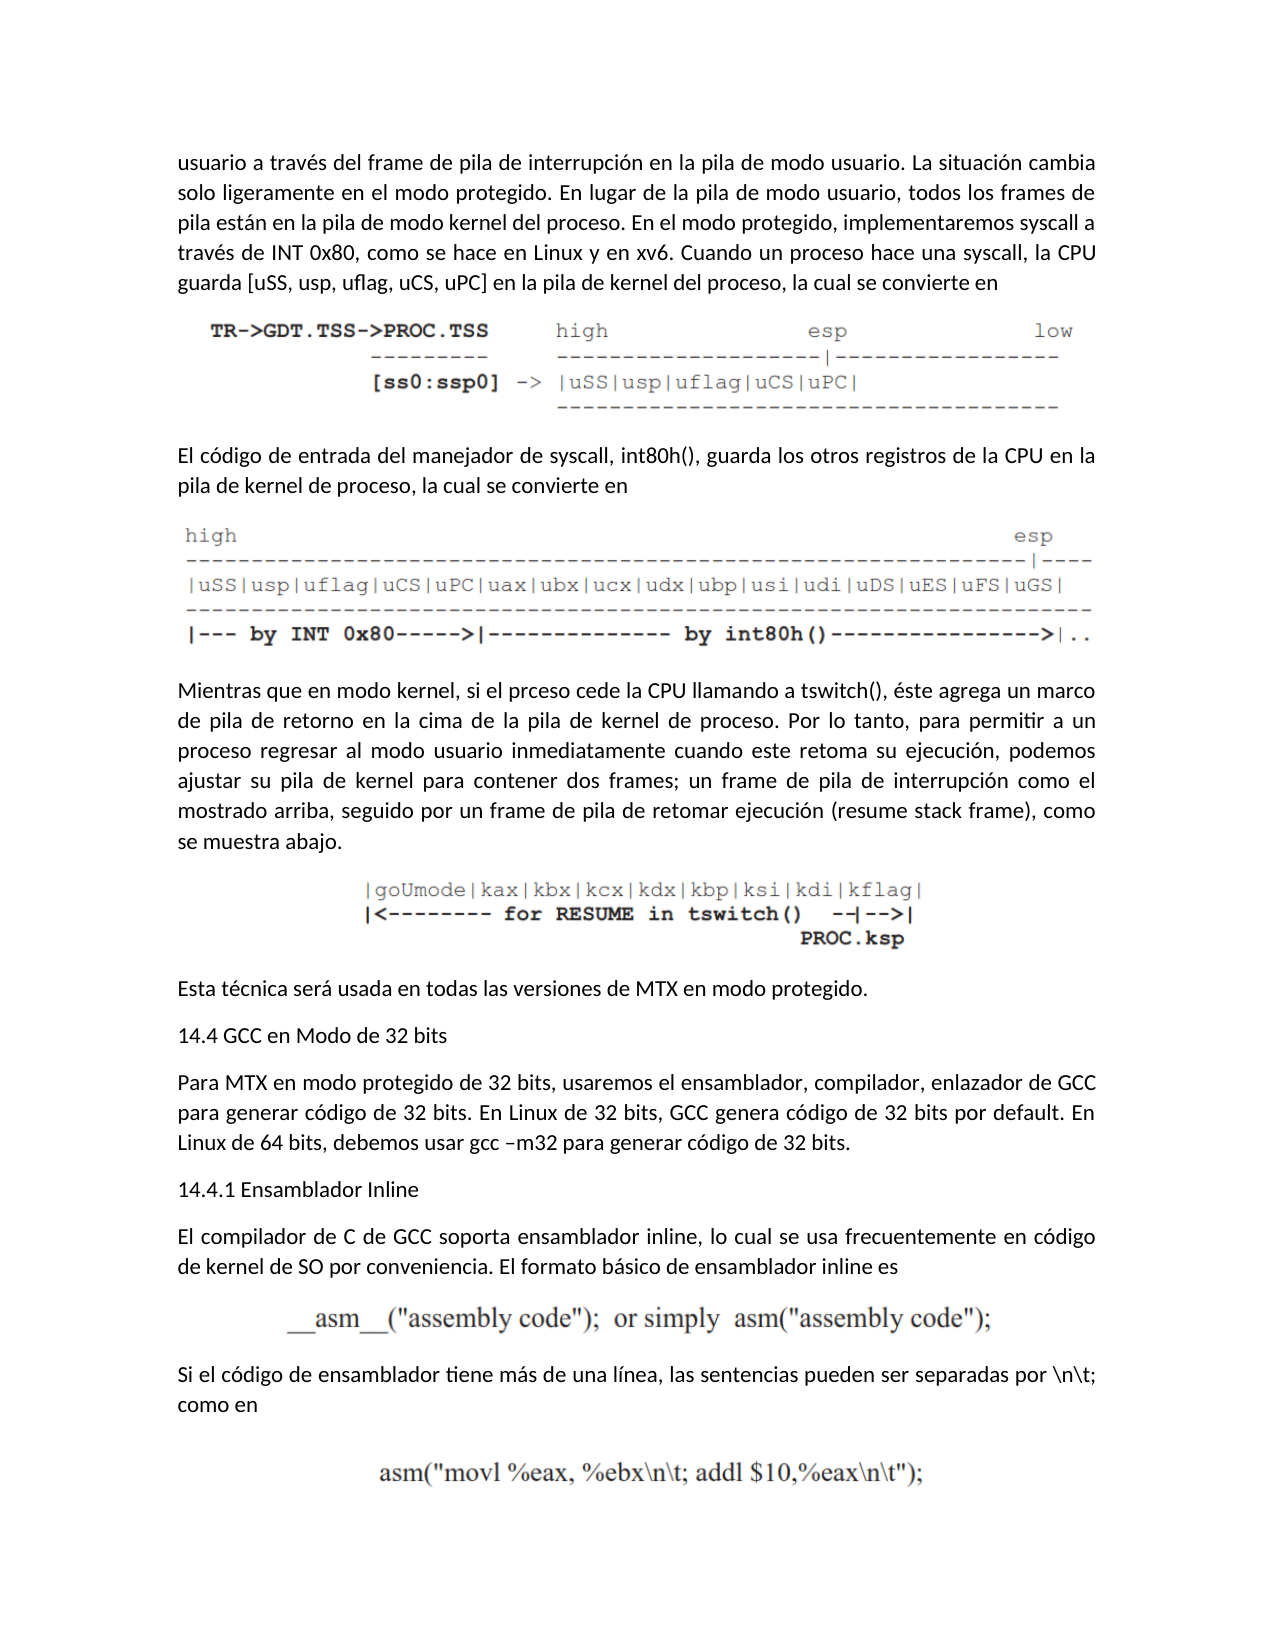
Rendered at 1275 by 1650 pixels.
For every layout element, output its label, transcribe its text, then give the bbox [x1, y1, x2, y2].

text El compilador de C de GCC soporta ensamblador inline, lo cual se usa frecuentemente en código de kernel de SO por conveniencia. El formato básico de ensamblador inline es [177, 1222, 1098, 1280]
text Para MTX en modo protegido de 32 bits, usaremos el ensamblador, compilador, enlazador de GCC para generar código de 32 bits. En Linux de 32 bits, GCC genera código de 32 bits por default. En Linux de 64 bits, debemos usar gcc –m32 para generar código de 32 bits. [177, 1068, 1098, 1156]
text 14.4 GCC en Modo de 32 bits [177, 1021, 1098, 1049]
text Mientras que en modo kernel, si el prceso cede la CPU llamando a tswitch(), éste agrega un marco de pila de retorno en la cima de la pila de kernel de proceso. Por lo tanto, para permitir a un proceso regresar al modo usuario inmediatamente cuando este retoma su ejecución, podemos ajustar su pila de kernel para contener dos frames; un frame de pila de interrupción como el mostrado arriba, seguido por un frame de pila de retomar ejecución (resume stack frame), como se muestra abajo. [177, 676, 1098, 855]
picture [177, 873, 1098, 956]
text El código de entrada del manejador de syscall, int80h(), guarda los otros registros de la CPU en la pila de kernel de proceso, la cual se convierte en [177, 441, 1098, 499]
picture [177, 518, 1098, 657]
text Si el código de ensamblador tiene más de una línea, las sentencias pueden ser separadas por \n\t; como en [177, 1360, 1098, 1418]
text 14.4.1 Ensamblador Inline [177, 1175, 1098, 1203]
picture [177, 1436, 1098, 1501]
picture [177, 315, 1098, 423]
text Esta técnica será usada en todas las versiones de MTX en modo protegido. [177, 974, 1098, 1002]
picture [177, 1299, 1098, 1341]
